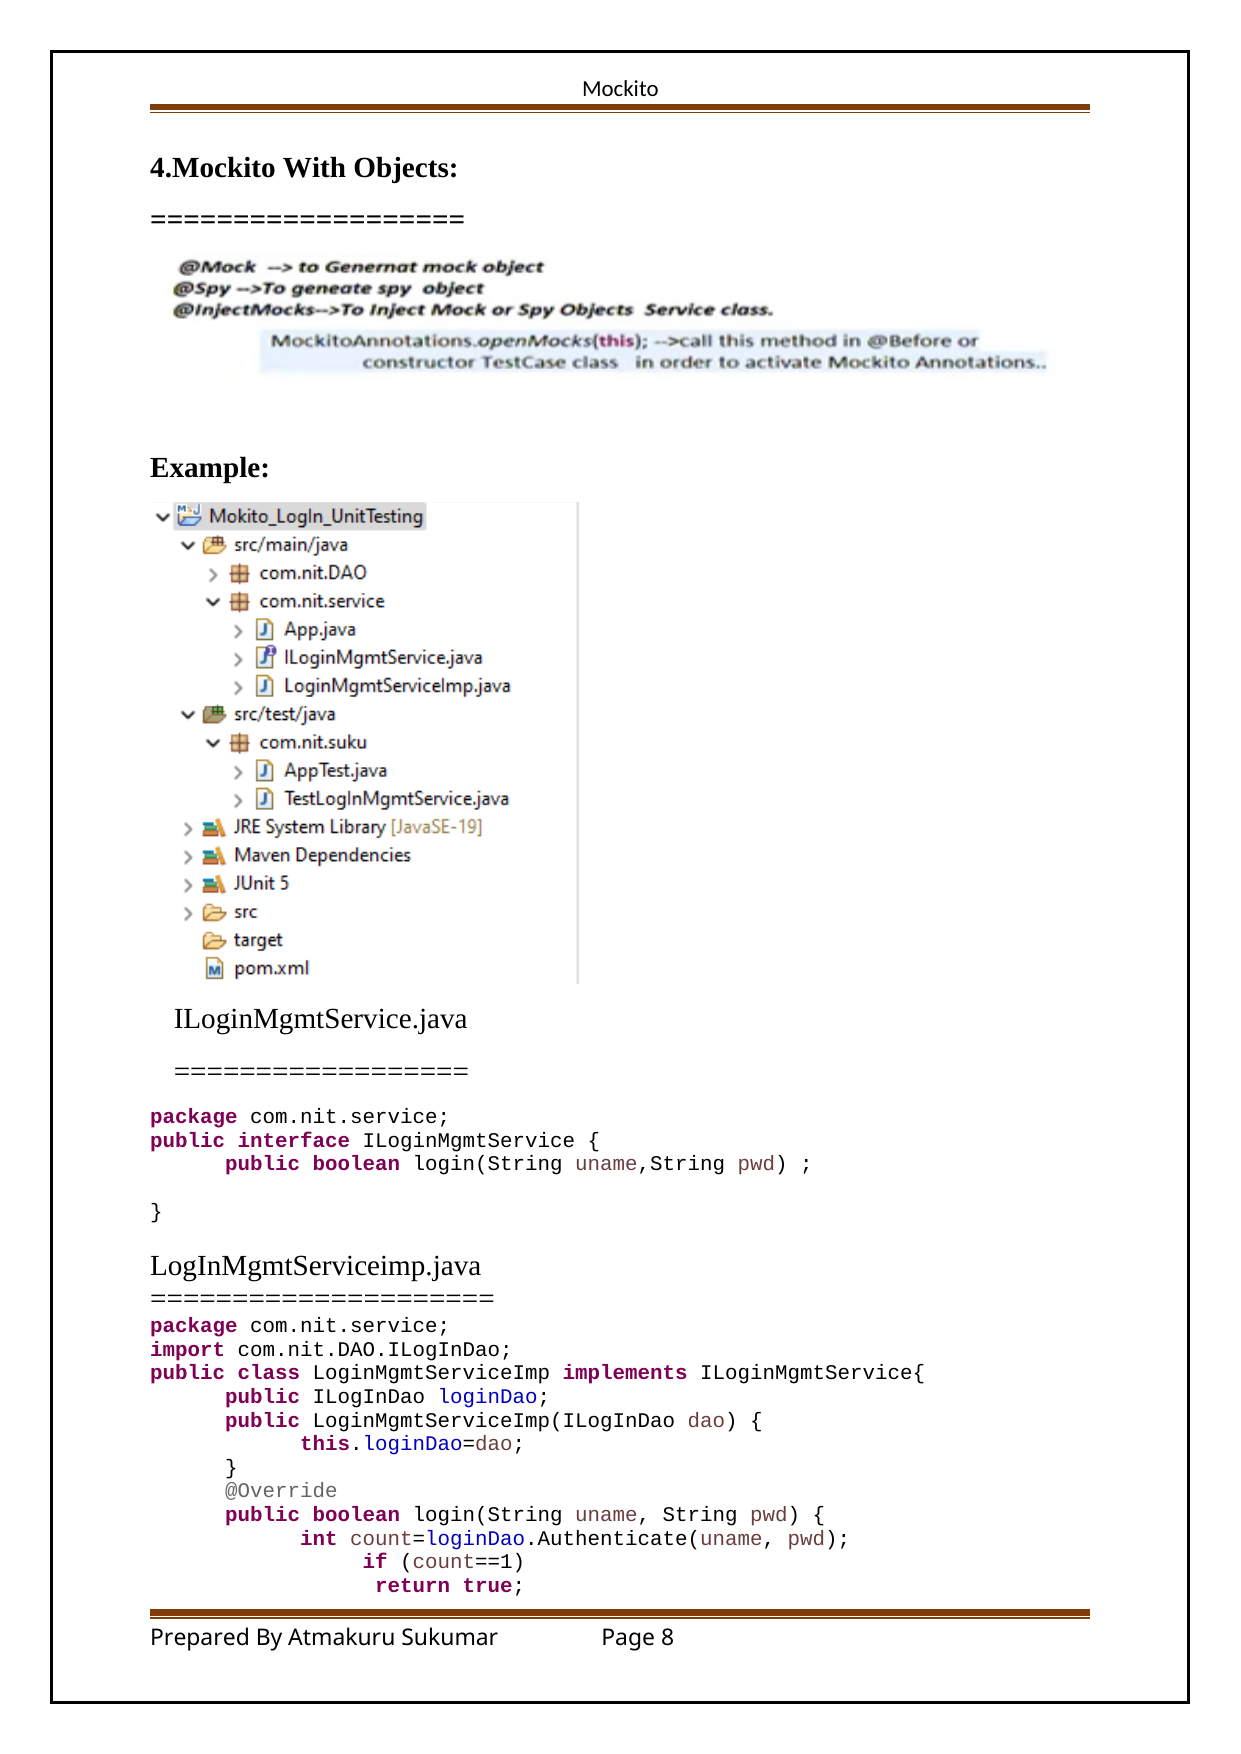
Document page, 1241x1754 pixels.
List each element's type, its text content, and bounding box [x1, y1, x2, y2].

text package com.nit.service; [150, 1315, 1090, 1339]
picture [150, 502, 580, 984]
text public ILogInDao loginDao; [150, 1386, 1090, 1409]
text ===================== [150, 1281, 1090, 1315]
text public interface ILoginMgmtService { [150, 1130, 1090, 1153]
text public LoginMgmtServiceImp(ILogInDao dao) { [150, 1409, 1090, 1433]
text if (count==1) [150, 1551, 1090, 1575]
text 4.Mockito With Objects: [150, 150, 1090, 183]
text return true; [150, 1575, 1090, 1599]
text public class LoginMgmtServiceImp implements ILoginMgmtService{ [150, 1362, 1090, 1386]
text ILoginMgmtService.java [173, 1002, 1090, 1035]
text public boolean login(String uname,String pwd) ; [150, 1153, 1090, 1177]
text @Override [150, 1481, 1090, 1504]
text LogInMgmtServiceimp.java [150, 1248, 1090, 1281]
text =================== [150, 202, 1090, 236]
text import com.nit.DAO.ILogInDao; [150, 1339, 1090, 1362]
text } [150, 1457, 1090, 1481]
text Example: [150, 450, 1090, 483]
text int count=loginDao.Authenticate(uname, pwd); [150, 1528, 1090, 1551]
text this.loginDao=dao; [150, 1433, 1090, 1457]
text public boolean login(String uname, String pwd) { [150, 1504, 1090, 1528]
picture [150, 254, 1161, 380]
text ================== [173, 1054, 1090, 1087]
text package com.nit.service; [150, 1106, 1090, 1130]
text } [150, 1201, 1090, 1224]
